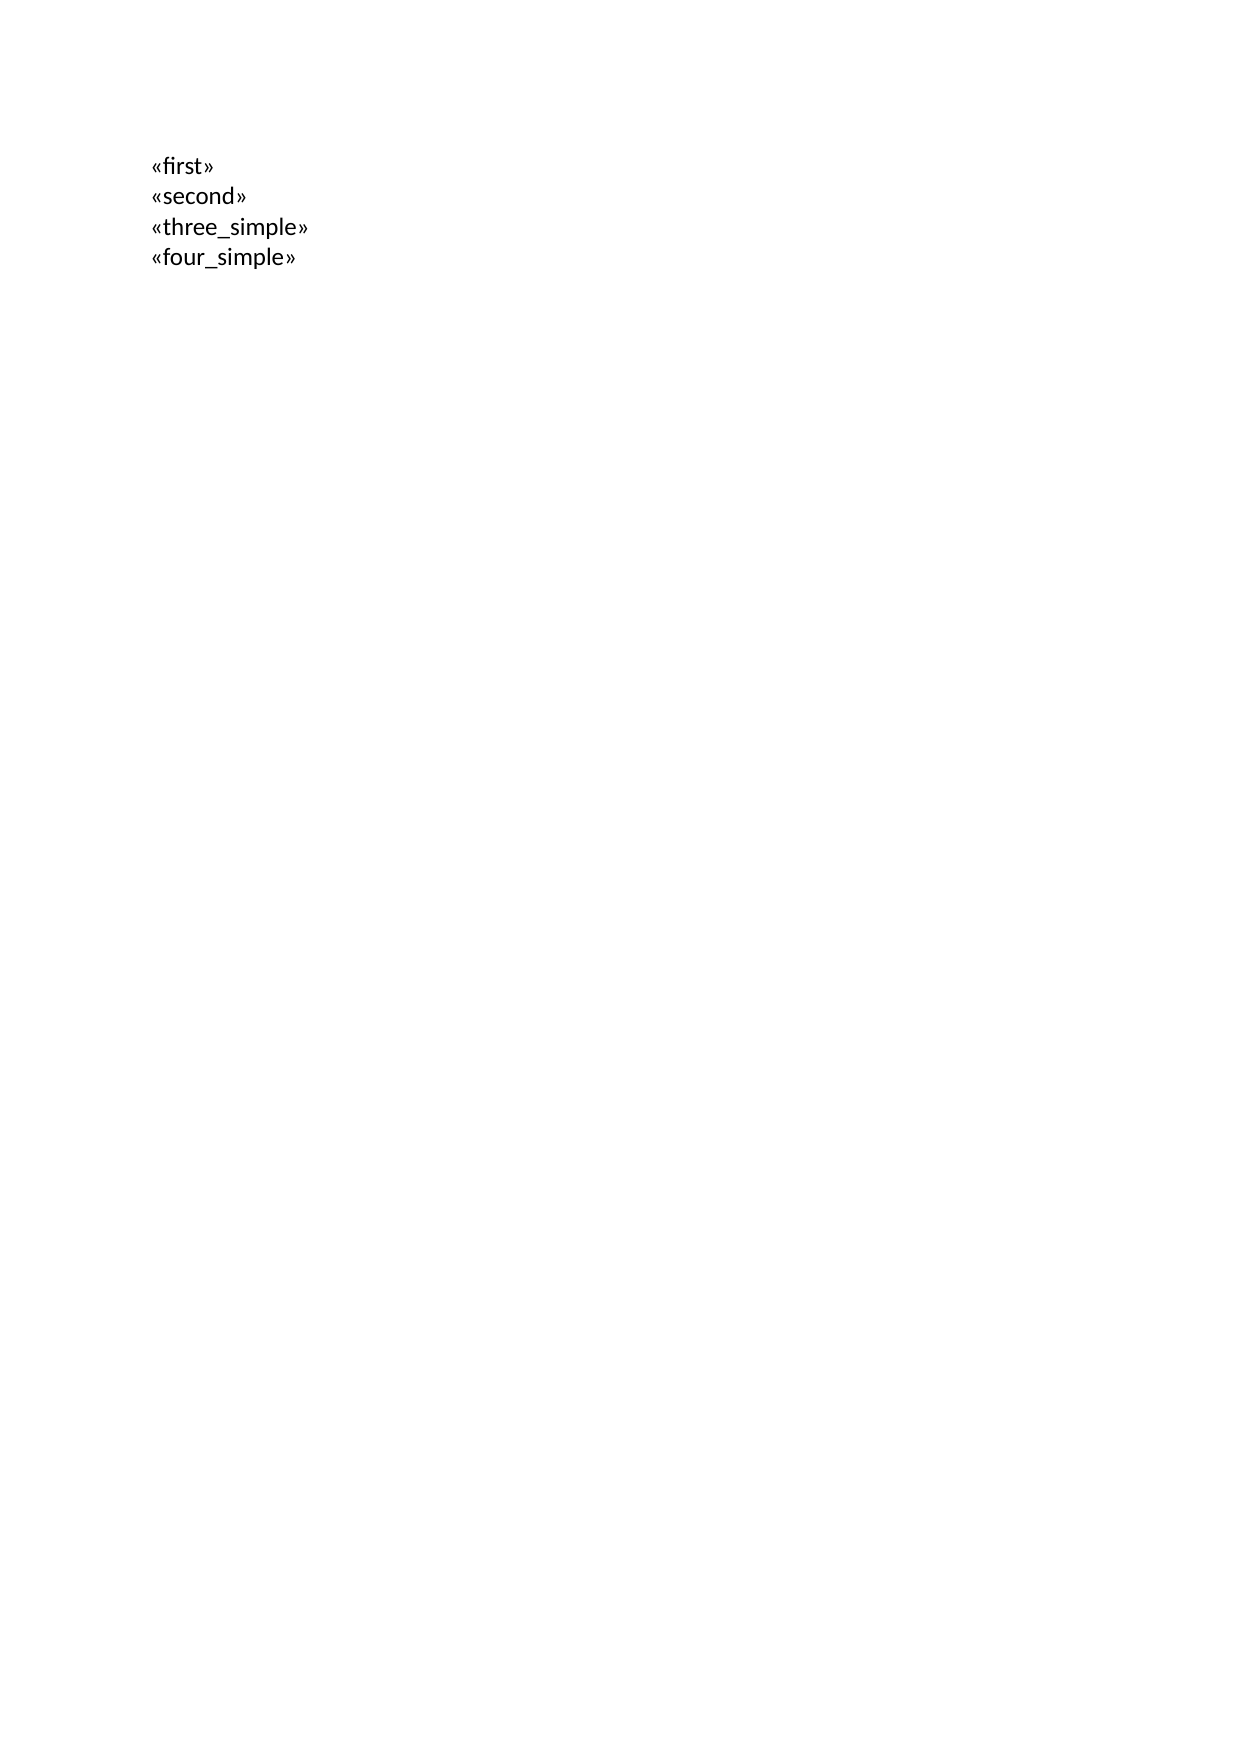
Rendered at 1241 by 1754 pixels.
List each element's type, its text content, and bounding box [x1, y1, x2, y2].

text «first» [150, 150, 1090, 181]
text «second» [150, 181, 1090, 211]
